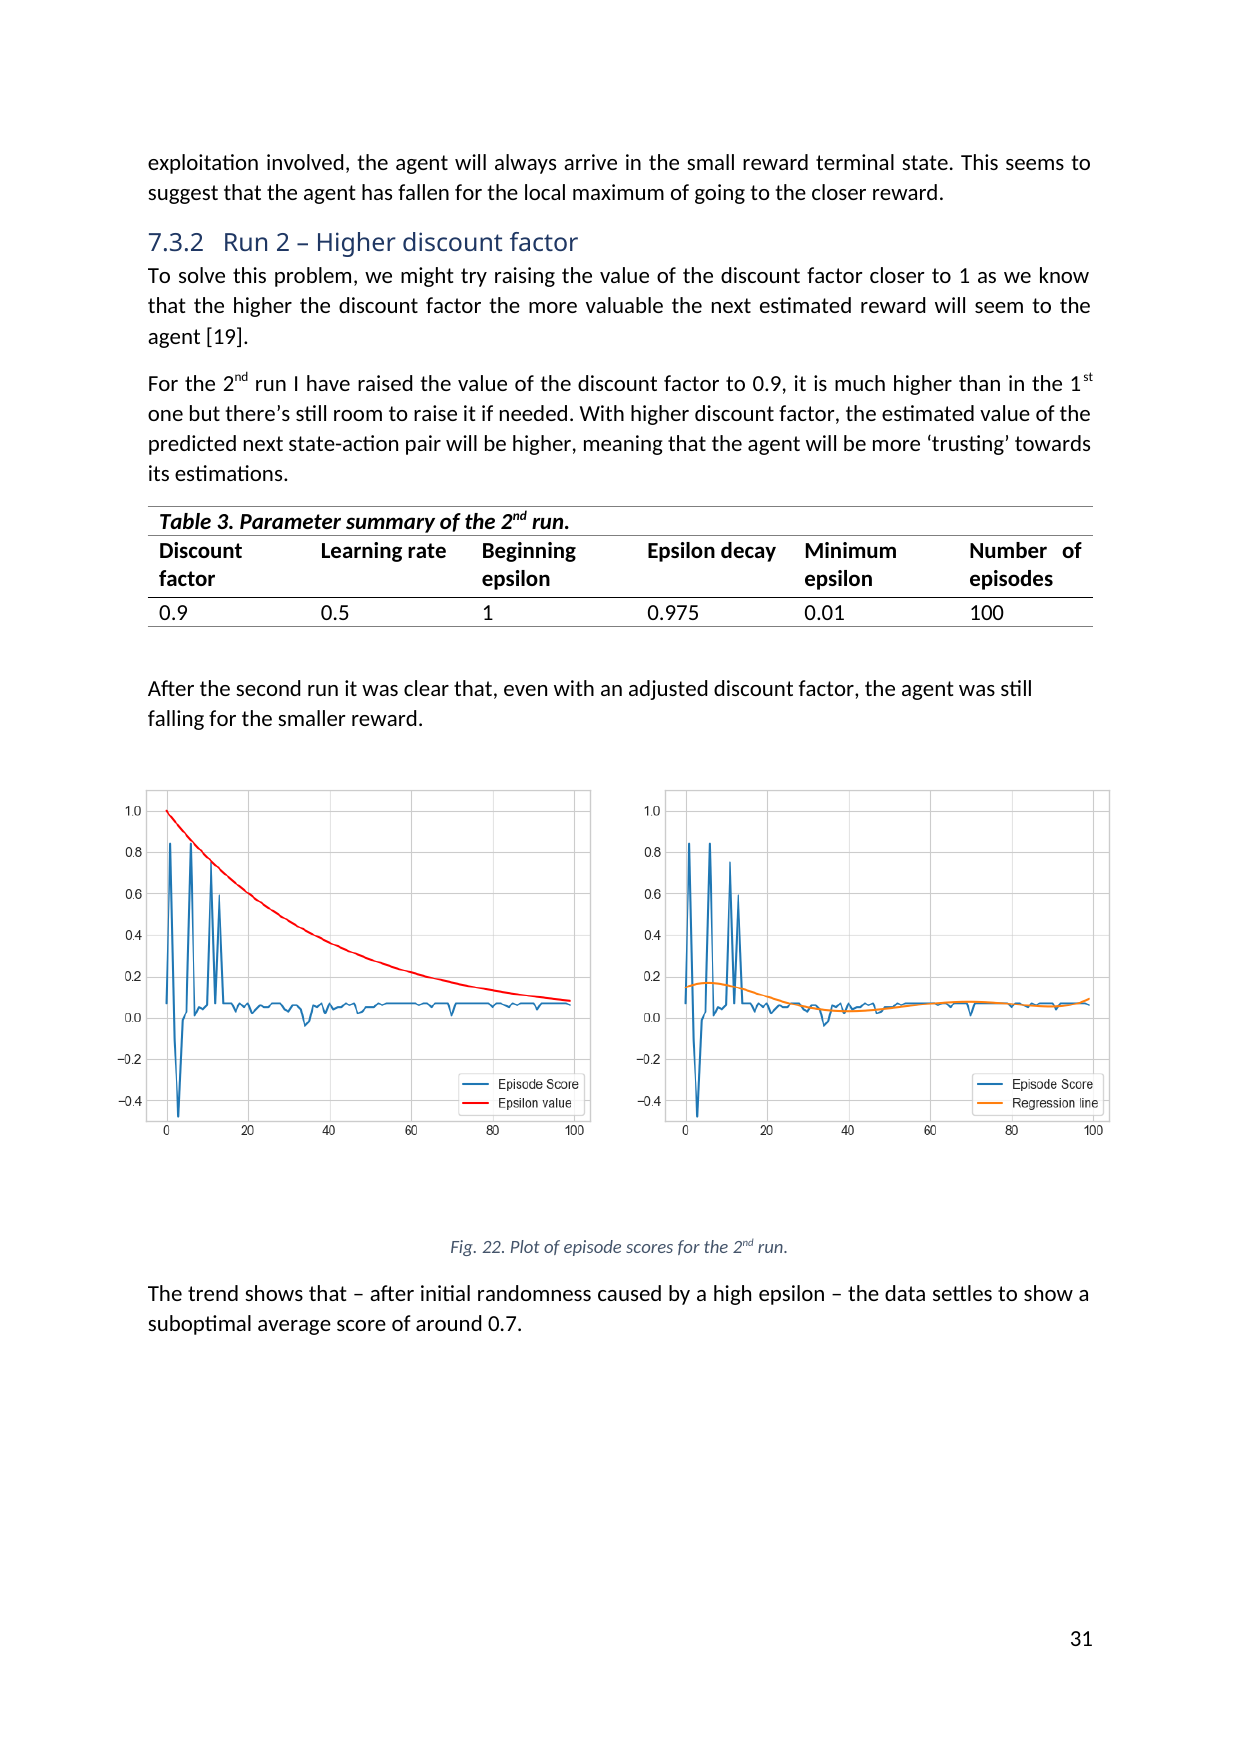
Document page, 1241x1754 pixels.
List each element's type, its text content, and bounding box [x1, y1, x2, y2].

table_cell Beginning epsilon [470, 536, 636, 597]
text To solve this problem, we might try raising the value of the discount factor closer to 1 as we know that the higher the discount factor the more valuable the next estimated reward will seem to the agent . [148, 261, 1093, 350]
picture [74, 738, 1166, 1168]
table_cell Number of episodes [958, 536, 1093, 597]
table_cell 0.9 [148, 598, 309, 626]
table_cell 0.5 [309, 598, 470, 626]
table_cell 0.975 [636, 598, 793, 626]
subtitle Run 2 – Higher discount factor [148, 225, 1093, 259]
table_cell Minimum epsilon [793, 536, 958, 597]
text For the 2nd run I have raised the value of the discount factor to 0.9, it is much higher than in the 1st one but there’s still room to raise it if needed. With higher discount factor, the estimated value of the predicted next state-action pair will be higher, meaning that the agent will be more ‘trusting’ towards its estimations. [148, 369, 1093, 487]
table_cell 1 [470, 598, 636, 626]
table_cell Epsilon decay [636, 536, 793, 597]
table_cell 100 [958, 598, 1093, 626]
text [148, 148, 1093, 206]
table_cell Discount factor [148, 536, 309, 597]
text After the second run it was clear that, even with an adjusted discount factor, the agent was still falling for the smaller reward. [148, 674, 1093, 732]
table_cell Learning rate [309, 536, 470, 597]
text The trend shows that – after initial randomness caused by a high epsilon – the data settles to show a suboptimal average score of around 0.7. [148, 1279, 1093, 1338]
table_cell 0.01 [793, 598, 958, 626]
text Fig. 22. Plot of episode scores for the 2nd run. [148, 1236, 1093, 1258]
